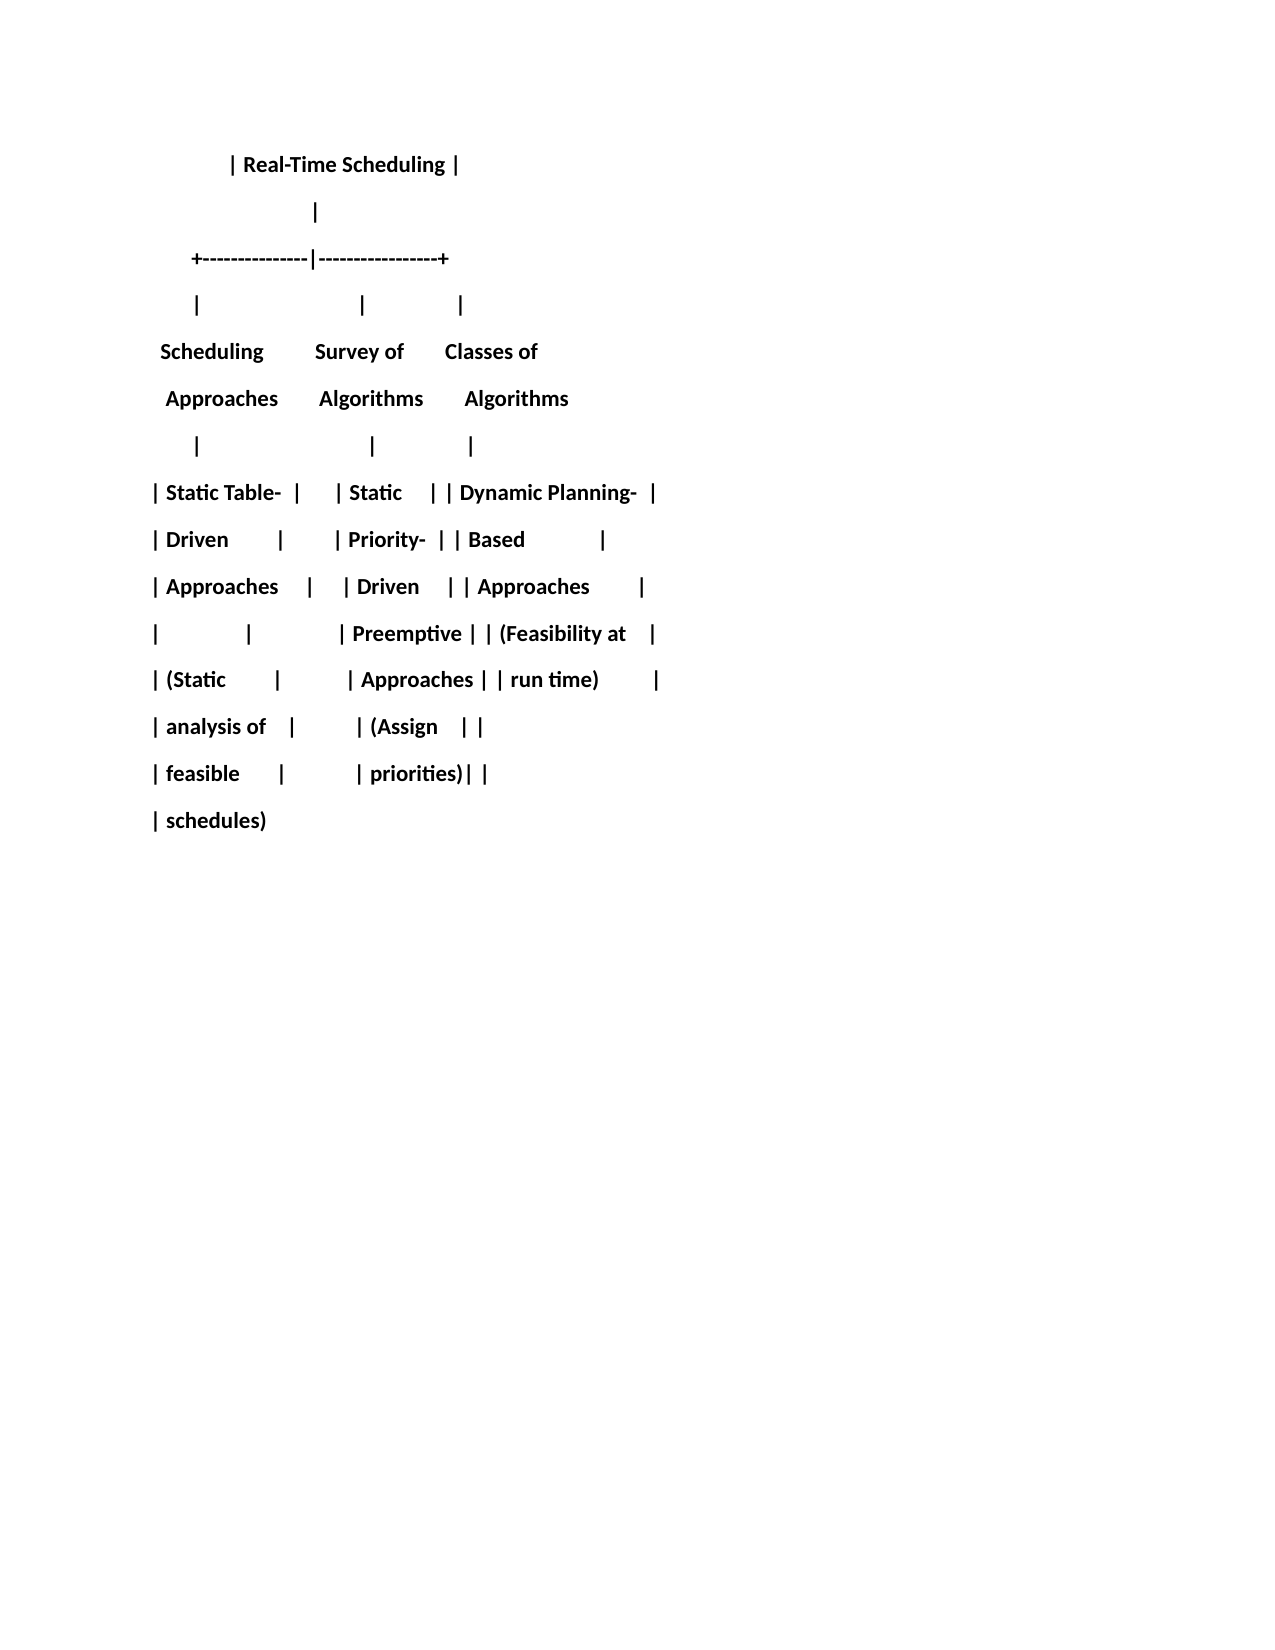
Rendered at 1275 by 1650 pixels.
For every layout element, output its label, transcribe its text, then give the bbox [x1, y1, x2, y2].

text | (Static | | Approaches | | run time) | [150, 666, 1125, 694]
text | analysis of | | (Assign | | [150, 712, 1125, 741]
text | Approaches | | Driven | | Approaches | [150, 572, 1125, 600]
text Approaches Algorithms Algorithms [150, 384, 1125, 412]
text | Static Table- | | Static | | Dynamic Planning- | [150, 478, 1125, 506]
text | [150, 197, 1125, 225]
text | Real-Time Scheduling | [150, 150, 1125, 178]
text | | | [150, 291, 1125, 319]
text +---------------|-----------------+ [150, 244, 1125, 272]
text | | | Preemptive | | (Feasibility at | [150, 619, 1125, 647]
text | Driven | | Priority- | | Based | [150, 525, 1125, 553]
text Scheduling Survey of Classes of [150, 337, 1125, 366]
text | feasible | | priorities)| | [150, 759, 1125, 787]
text | schedules) [150, 806, 1125, 834]
text | | | [150, 431, 1125, 459]
